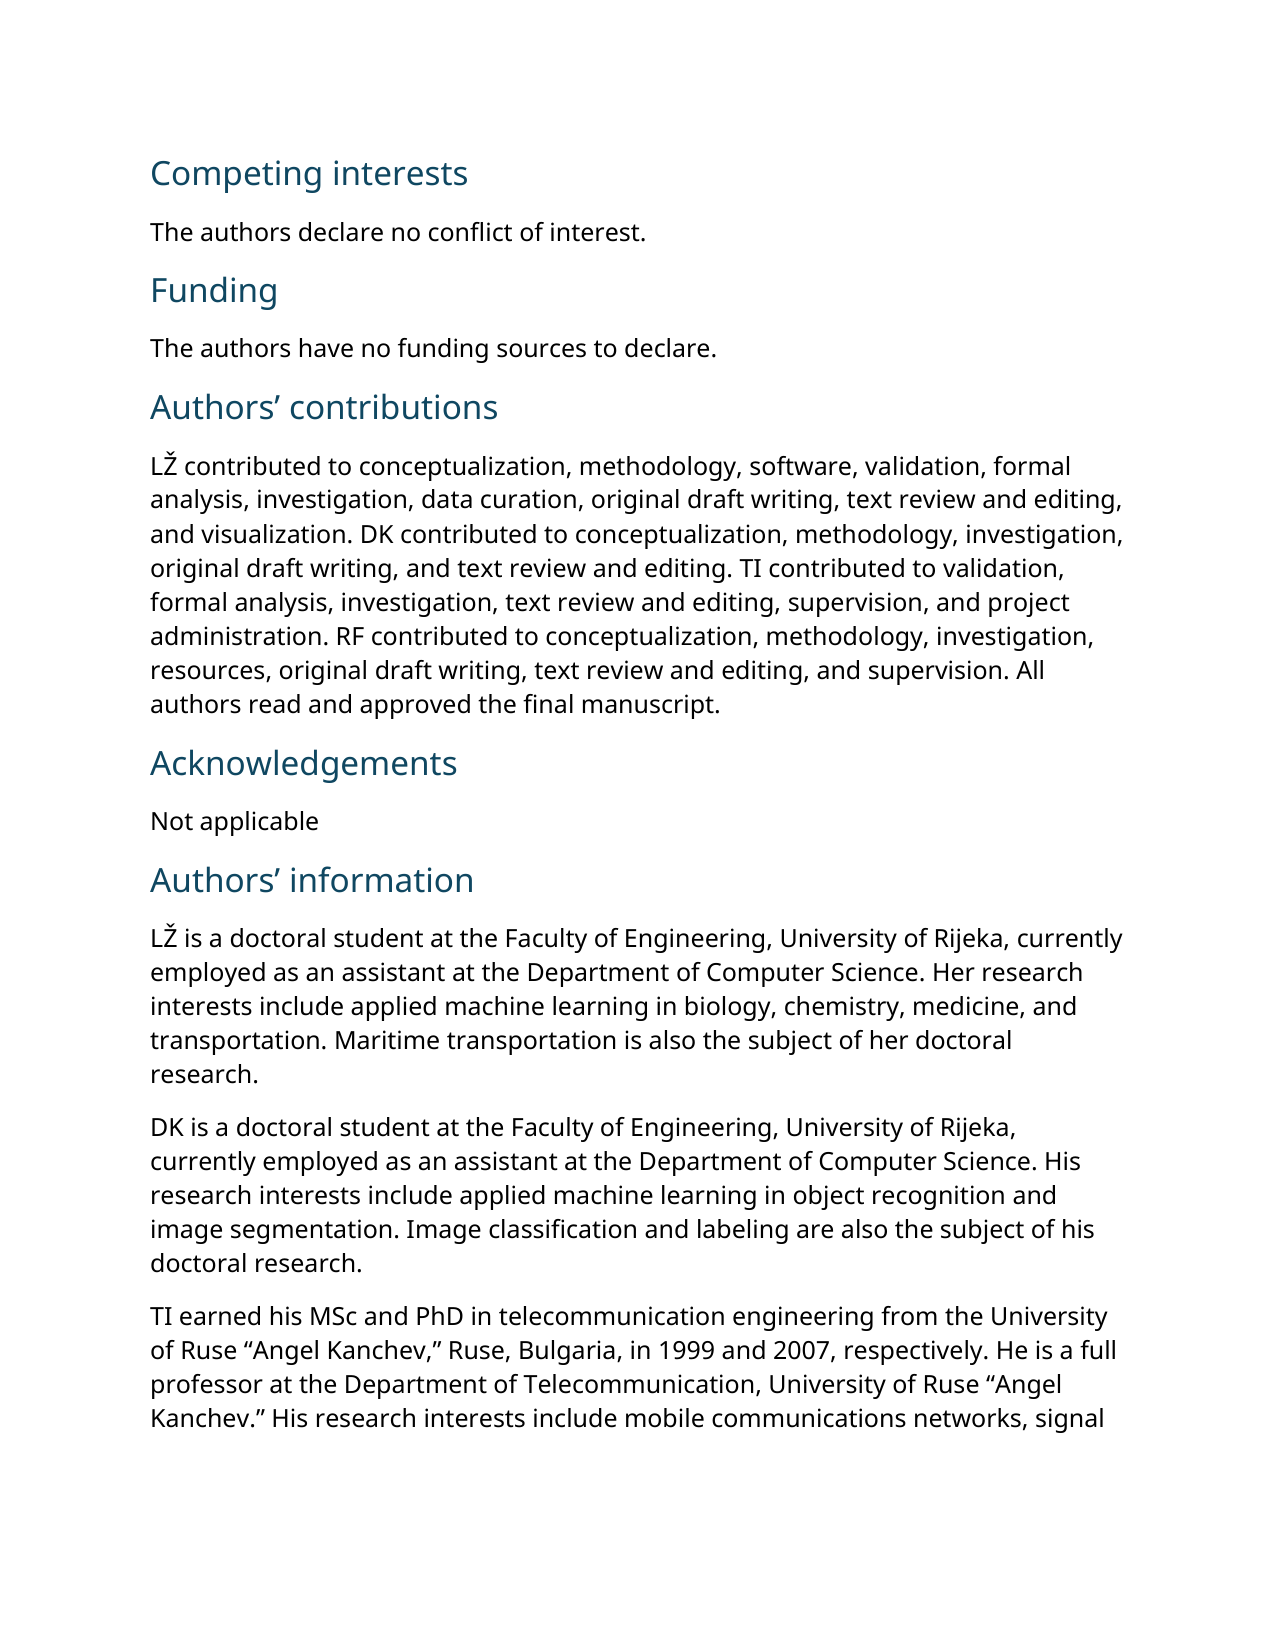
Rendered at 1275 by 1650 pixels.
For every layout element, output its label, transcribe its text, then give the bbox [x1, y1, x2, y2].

text Not applicable [150, 803, 1125, 838]
subtitle Authors’ information [150, 856, 1125, 902]
text LŽ is a doctoral student at the Faculty of Engineering, University of Rijeka, currently employed as an assistant at the Department of Computer Science. Her research interests include applied machine learning in biology, chemistry, medicine, and transportation. Maritime transportation is also the subject of her doctoral research. [150, 921, 1125, 1091]
subtitle Authors’ contributions [150, 384, 1125, 429]
text DK is a doctoral student at the Faculty of Engineering, University of Rijeka, currently employed as an assistant at the Department of Computer Science. His research interests include applied machine learning in object recognition and image segmentation. Image classification and labeling are also the subject of his doctoral research. [150, 1109, 1125, 1280]
text The authors declare no conflict of interest. [150, 214, 1125, 248]
subtitle Acknowledgements [150, 739, 1125, 785]
text The authors have no funding sources to declare. [150, 331, 1125, 365]
subtitle Funding [150, 267, 1125, 312]
subtitle Competing interests [150, 150, 1125, 195]
